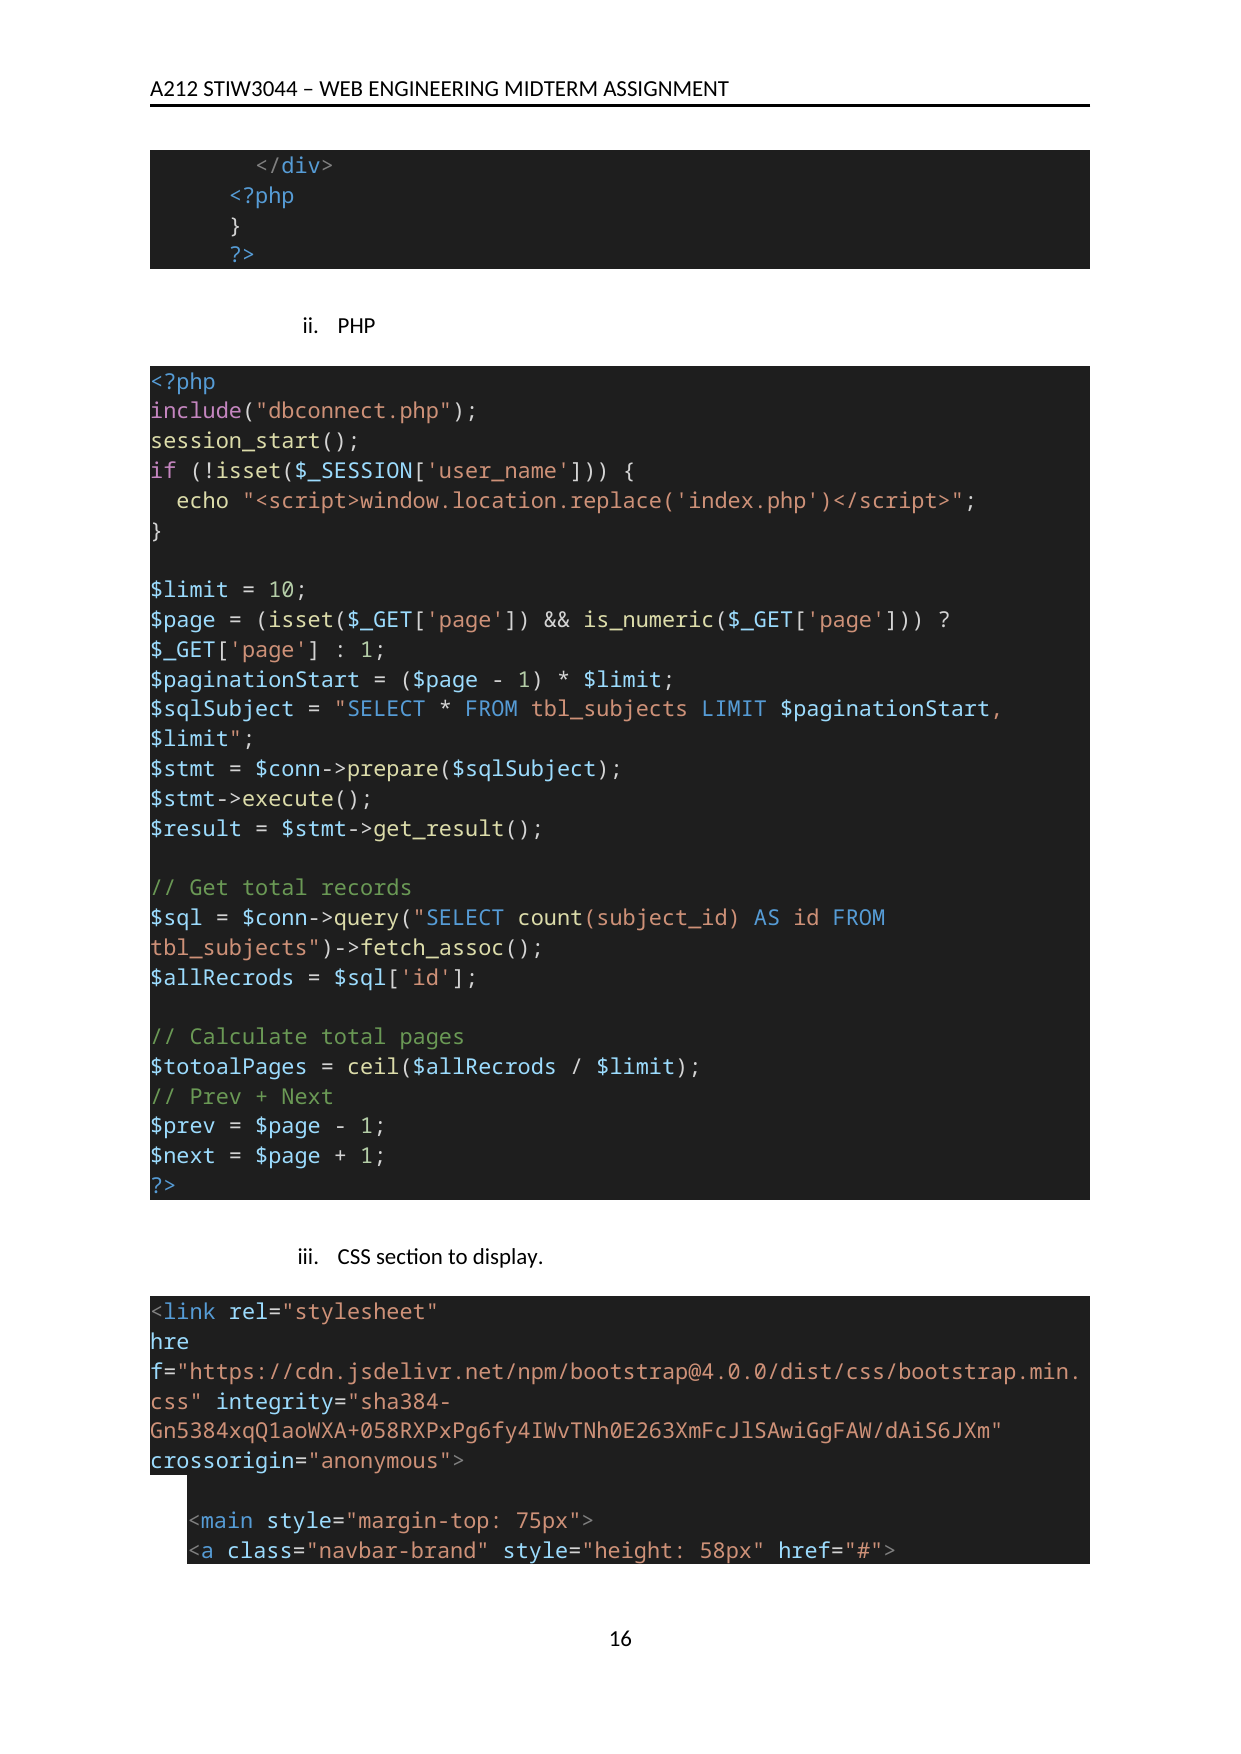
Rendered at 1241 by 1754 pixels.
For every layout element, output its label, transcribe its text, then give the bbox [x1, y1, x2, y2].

text echo "<script>window.location.replace('index.php')</script>"; [150, 485, 1090, 514]
text $allRecrods = $sql['id']; [150, 961, 1090, 991]
text session_start(); [150, 425, 1090, 455]
text $paginationStart = ($page - 1) * $limit; [150, 663, 1090, 693]
text // Get total records [150, 872, 1090, 902]
text $prev = $page - 1; [150, 1110, 1090, 1140]
text // Calculate total pages [150, 1021, 1090, 1051]
text include("dbconnect.php"); [150, 395, 1090, 425]
text $stmt = $conn->prepare($sqlSubject); [150, 753, 1090, 783]
list CSS section to display. [319, 1242, 1090, 1270]
text $sqlSubject = "SELECT * FROM tbl_subjects LIMIT $paginationStart, $limit"; [150, 693, 1090, 753]
text $sql = $conn->query("SELECT count(subject_id) AS id FROM tbl_subjects")->fetch_assoc(); [150, 902, 1090, 961]
text $limit = 10; [150, 574, 1090, 604]
text <?php [150, 180, 1090, 209]
text // Prev + Next [150, 1081, 1090, 1110]
text } [150, 209, 1090, 239]
text } [150, 514, 1090, 544]
text <link rel="stylesheet" href="https://cdn.jsdelivr.net/npm/bootstrap@4.0.0/dist/css/bootstrap.min.css" integrity="sha384-Gn5384xqQ1aoWXA+058RXPxPg6fy4IWvTNh0E263XmFcJlSAwiGgFAW/dAiS6JXm" crossorigin="anonymous"> [150, 1296, 1090, 1475]
text $result = $stmt->get_result(); [150, 812, 1090, 842]
text $stmt->execute(); [150, 783, 1090, 812]
text $totoalPages = ceil($allRecrods / $limit); [150, 1051, 1090, 1081]
list <a class="navbar-brand" style="height: 58px" href="#"> [187, 1534, 1090, 1564]
text if (!isset($_SESSION['user_name'])) { [150, 455, 1090, 485]
text $next = $page + 1; [150, 1140, 1090, 1170]
list <main style="margin-top: 75px"> [187, 1505, 1090, 1534]
text </div> [150, 150, 1090, 180]
text $page = (isset($_GET['page']) && is_numeric($_GET['page'])) ? $_GET['page'] : 1; [150, 604, 1090, 663]
text ?> [150, 239, 1090, 269]
list PHP [319, 311, 1090, 339]
text <?php [150, 366, 1090, 395]
text ?> [150, 1170, 1090, 1200]
